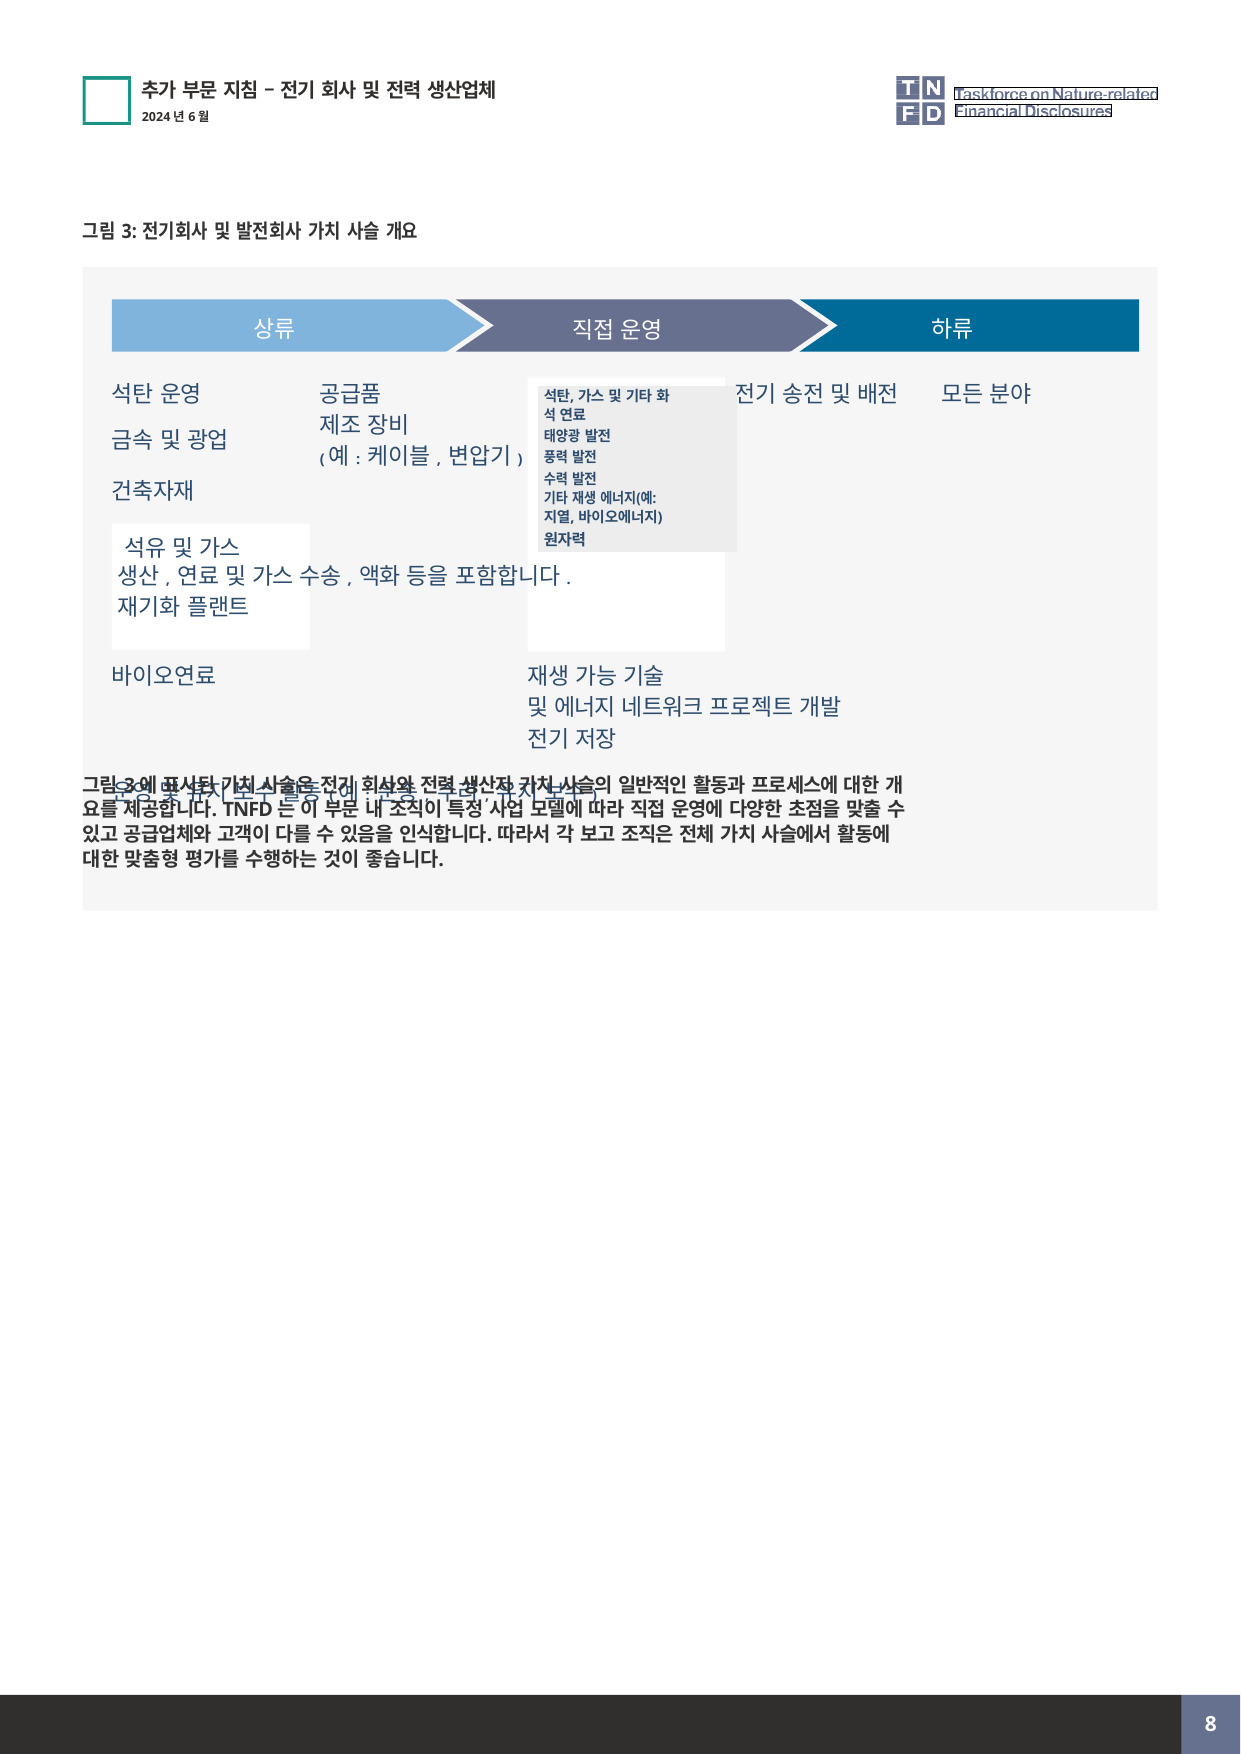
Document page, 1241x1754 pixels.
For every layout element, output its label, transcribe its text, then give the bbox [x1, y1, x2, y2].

picture [896, 76, 945, 125]
picture [82, 76, 131, 125]
table_cell 원자력 [538, 529, 737, 552]
table_header 석탄, 가스 및 기타 화 석 연료 [538, 386, 737, 425]
table_cell 기타 재생 에너지(예: 지열, 바이오에너지) [538, 490, 737, 529]
table_cell 태양광 발전 [538, 425, 737, 447]
text 추가 부문 지침 ‒ 전기 회사 및 전력 생산업체 [142, 69, 1157, 104]
table_cell 수력 발전 [538, 469, 737, 490]
table_cell 풍력 발전 [538, 447, 737, 469]
text 2024년 6월 [142, 104, 1157, 126]
text 그림 3: 전기회사 및 발전회사 가치 사슬 개요 [83, 215, 1157, 244]
text 그림 3에 표시된 가치 사슬은 전기 회사와 전력 생산자 가치 사슬의 일반적인 활동과 프로세스에 대한 개 요를 제공합니다. TNFD는 이 부문 내 조직이 특정 사업 모델에 따라 직접 운영에 다양한 초점을 맞출 수 있고 공급업체와 고객이 다를 수 있음을 인식합니다. 따라서 각 보고 조직은 전체 가치 사슬에서 활동에 대한 맞춤형 평가를 수행하는 것이 좋습니다. [83, 773, 930, 872]
